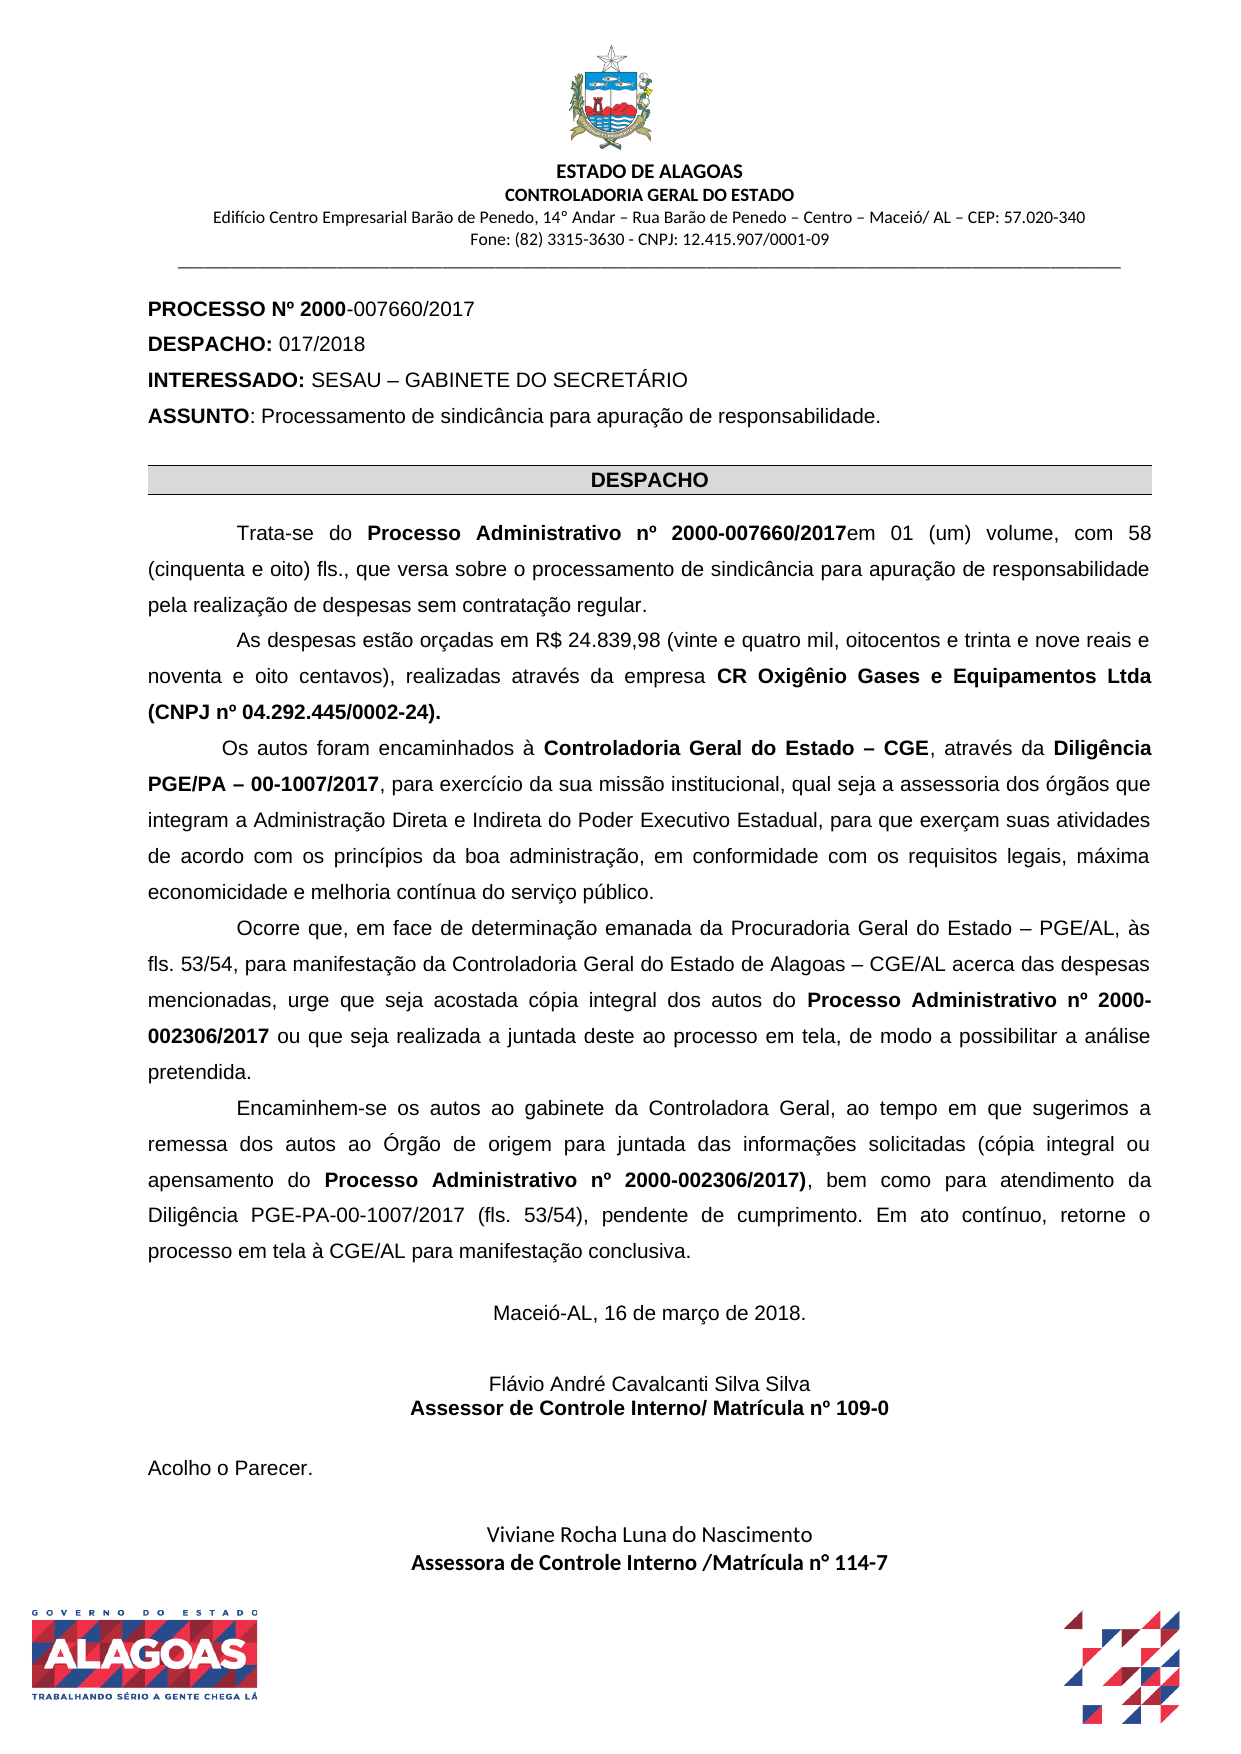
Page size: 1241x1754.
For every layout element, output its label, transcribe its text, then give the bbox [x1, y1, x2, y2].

text Assessor de Controle Interno/ Matrícula nº 109-0 [148, 1396, 1152, 1420]
text As despesas estão orçadas em R$ 24.839,98 (vinte e quatro mil, oitocentos e trinta e nove reais e noventa e oito centavos), realizadas através da empresa CR Oxigênio Gases e Equipamentos Ltda (CNPJ nº 04.292.445/0002-24). [148, 628, 1152, 724]
text Maceió-AL, 16 de março de 2018. [148, 1300, 1152, 1324]
text Os autos foram encaminhados à Controladoria Geral do Estado – CGE, através da Diligência PGE/PA – 00-1007/2017, para exercício da sua missão institucional, qual seja a assessoria dos órgãos que integram a Administração Direta e Indireta do Poder Executivo Estadual, para que exerçam suas atividades de acordo com os princípios da boa administração, em conformidade com os requisitos legais, máxima economicidade e melhoria contínua do serviço público. [148, 736, 1152, 904]
text Ocorre que, em face de determinação emanada da Procuradoria Geral do Estado – PGE/AL, às fls. 53/54, para manifestação da Controladoria Geral do Estado de Alagoas – CGE/AL acerca das despesas mencionadas, urge que seja acostada cópia integral dos autos do Processo Administrativo nº 2000-002306/2017 ou que seja realizada a juntada deste ao processo em tela, de modo a possibilitar a análise pretendida. [148, 916, 1152, 1083]
text Trata-se do Processo Administrativo nº 2000-007660/2017, em 01 (um) volume, com 58 (cinquenta e oito) fls., que versa sobre o processamento de sindicância para apuração de responsabilidade pela realização de despesas sem contratação regular. [148, 521, 1152, 616]
text ASSUNTO: Processamento de sindicância para apuração de responsabilidade. [148, 404, 1152, 428]
text PROCESSO Nº 2000-007660/2017 [148, 296, 1152, 320]
text DESPACHO: 017/2018 [148, 332, 1152, 356]
text Viviane Rocha Luna do Nascimento [148, 1520, 1152, 1548]
picture [31, 1610, 258, 1700]
text Encaminhem-se os autos ao gabinete da Controladora Geral, ao tempo em que sugerimos a remessa dos autos ao Órgão de origem para juntada das informações solicitadas (cópia integral ou apensamento do Processo Administrativo nº 2000-002306/2017), bem como para atendimento da Diligência PGE-PA-00-1007/2017 (fls. 53/54), pendente de cumprimento. Em ato contínuo, retorne o processo em tela à CGE/AL para manifestação conclusiva. [148, 1096, 1152, 1263]
text INTERESSADO: SESAU – GABINETE DO SECRETÁRIO [148, 368, 1152, 392]
text DESPACHO [148, 466, 1152, 494]
picture [1063, 1610, 1180, 1724]
text Flávio André Cavalcanti Silva Silva [148, 1372, 1152, 1396]
text Acolho o Parecer. [148, 1456, 1152, 1480]
text Assessora de Controle Interno /Matrícula n° 114-7 [148, 1548, 1152, 1576]
picture [568, 45, 653, 150]
